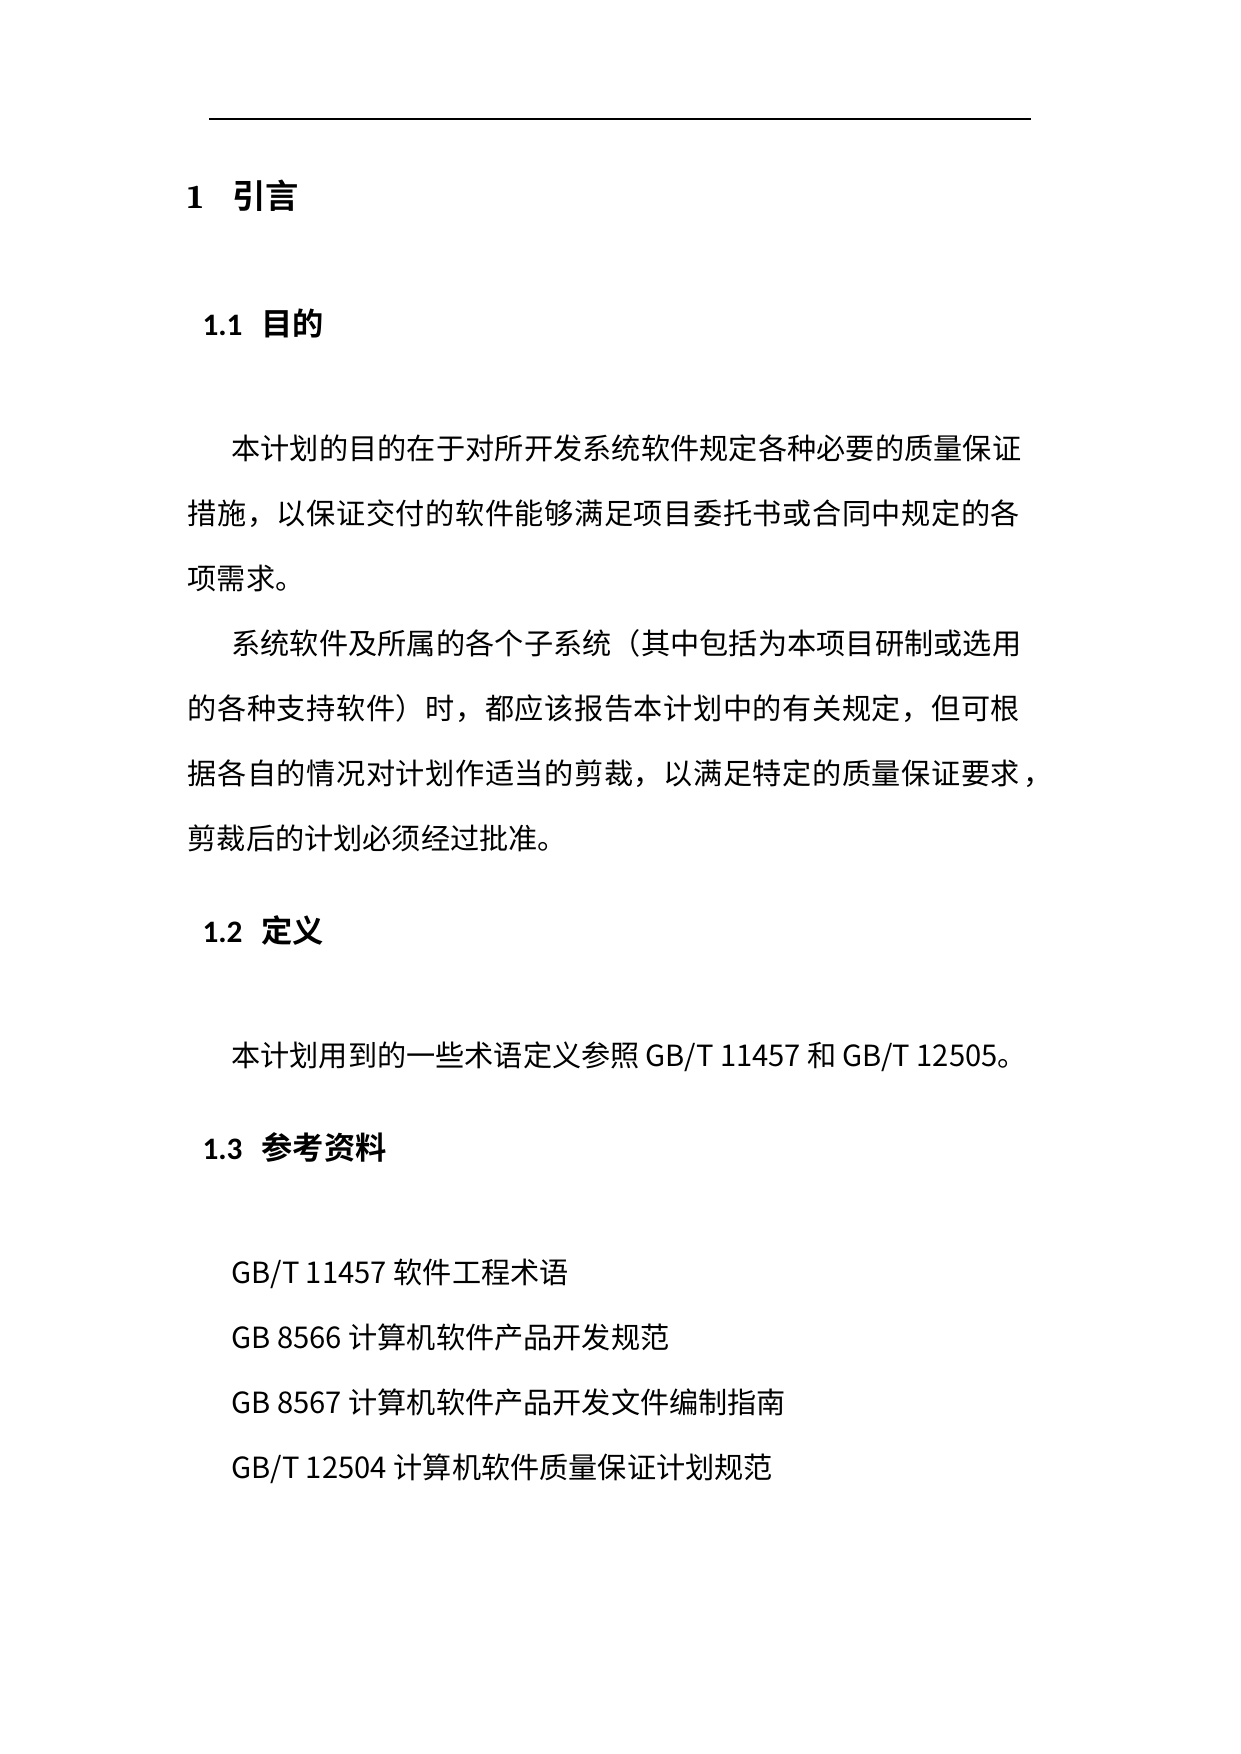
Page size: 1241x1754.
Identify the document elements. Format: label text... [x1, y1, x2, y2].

text 本计划用到的一些术语定义参照GB/T 11457和GB/T 12505。 [231, 1021, 1053, 1086]
subtitle 参考资料 [202, 1113, 1023, 1178]
text GB/T 12504 计算机软件质量保证计划规范 [187, 1433, 1053, 1498]
text GB 8567 计算机软件产品开发文件编制指南 [187, 1368, 1053, 1433]
text GB 8566 计算机软件产品开发规范 [187, 1303, 1053, 1368]
subtitle 目的 [202, 289, 1023, 354]
text 本计划的目的在于对所开发系统软件规定各种必要的质量保证措施，以保证交付的软件能够满足项目委托书或合同中规定的各项需求。 [187, 414, 1023, 609]
text 系统软件及所属的各个子系统（其中包括为本项目研制或选用的各种支持软件）时，都应该报告本计划中的有关规定，但可根据各自的情况对计划作适当的剪裁，以满足特定的质量保证要求，剪裁后的计划必须经过批准。 [187, 609, 1023, 869]
text GB/T 11457 软件工程术语 [187, 1238, 1053, 1303]
subtitle 定义 [202, 896, 1023, 961]
subtitle 引言 [187, 162, 1023, 227]
